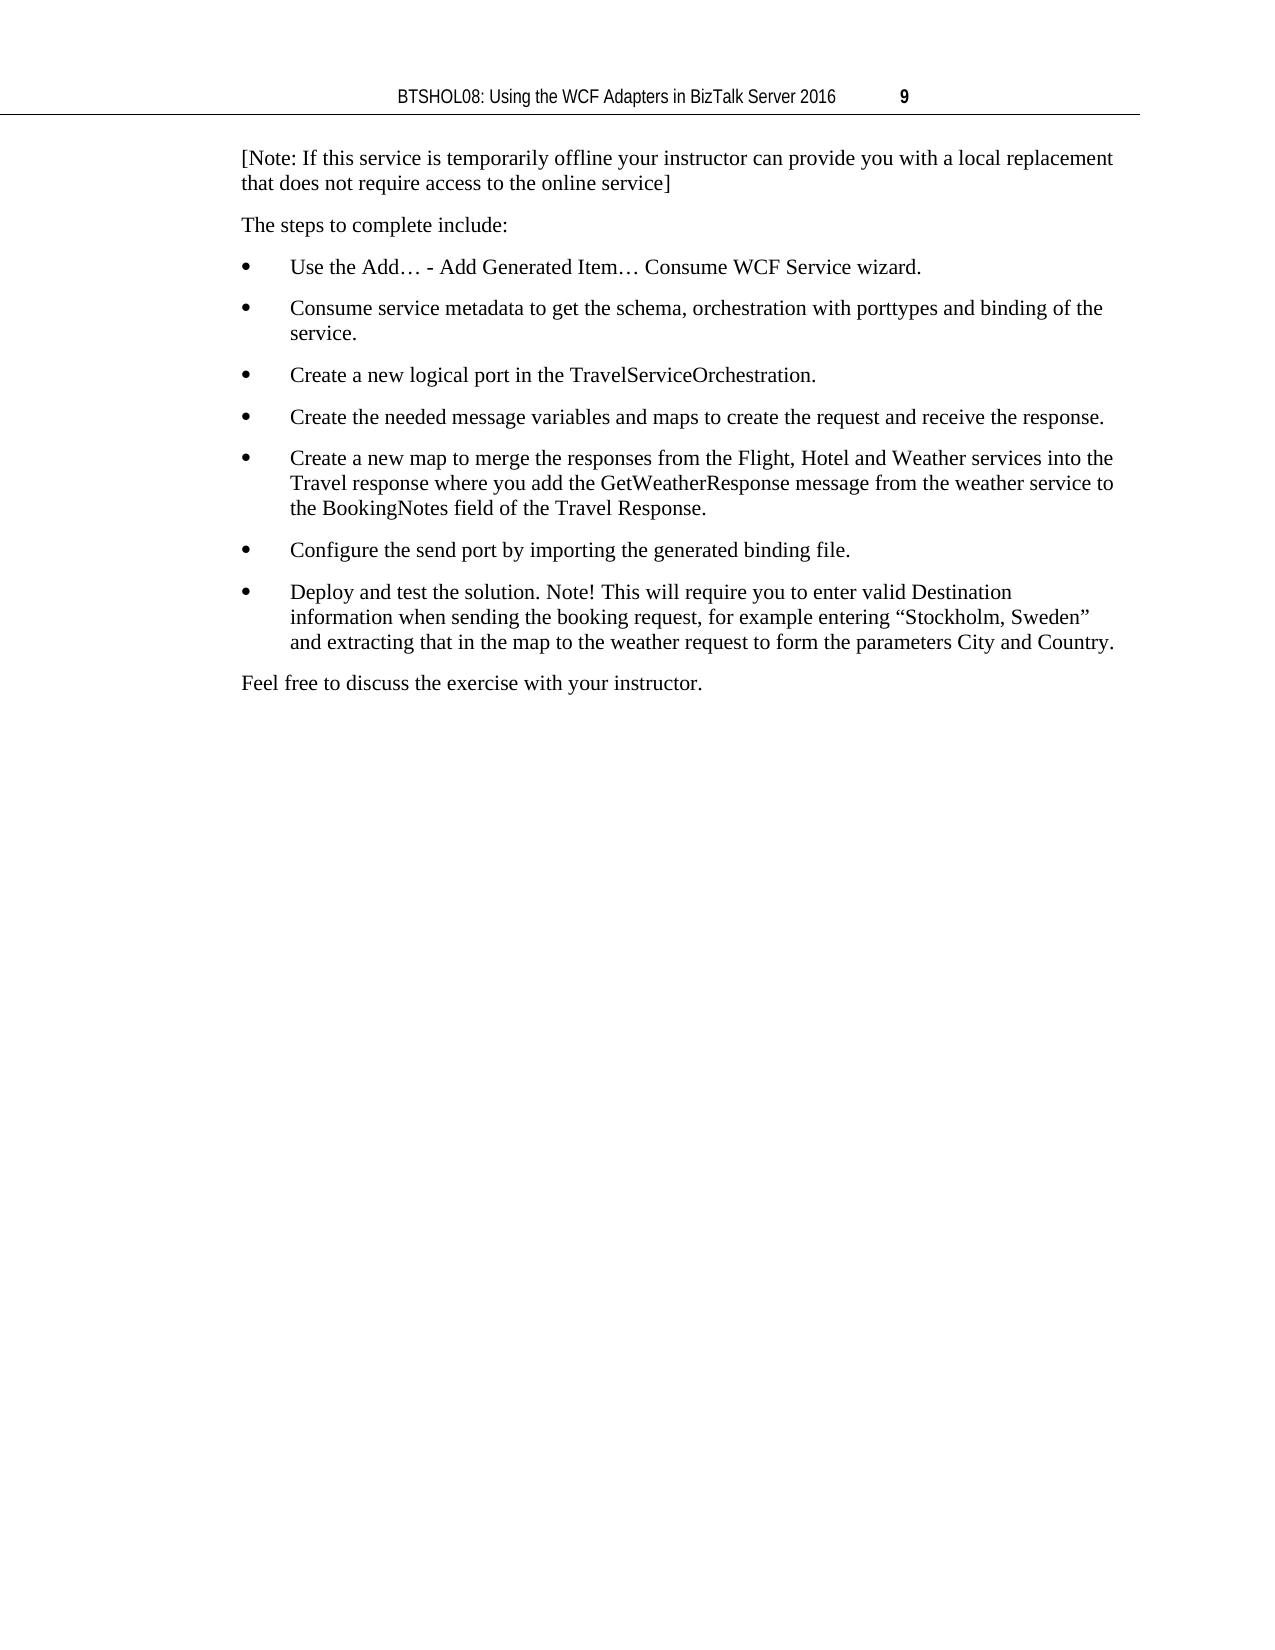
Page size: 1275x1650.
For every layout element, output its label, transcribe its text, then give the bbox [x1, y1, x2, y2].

list Create a new logical port in the TravelServiceOrchestration. [242, 362, 1118, 387]
text Feel free to discuss the exercise with your instructor. [241, 671, 1118, 696]
list Configure the send port by importing the generated binding file. [242, 537, 1118, 562]
text The steps to complete include: [241, 212, 1118, 237]
list Deploy and test the solution. Note! This will require you to enter valid Destination information when sending the booking request, for example entering “Stockholm, Sweden” and extracting that in the map to the weather request to form the parameters City and Country. [242, 579, 1118, 654]
list Create the needed message variables and maps to create the request and receive the response. [242, 404, 1118, 429]
list Create a new map to merge the responses from the Flight, Hotel and Weather services into the Travel response where you add the GetWeatherResponse message from the weather service to the BookingNotes field of the Travel Response. [242, 446, 1118, 521]
list Consume service metadata to get the schema, orchestration with porttypes and binding of the service. [242, 296, 1118, 346]
text [Note: If this service is temporarily offline your instructor can provide you with a local replacement that does not require access to the online service] [241, 146, 1118, 196]
list Use the Add… - Add Generated Item… Consume WCF Service wizard. [242, 254, 1118, 279]
